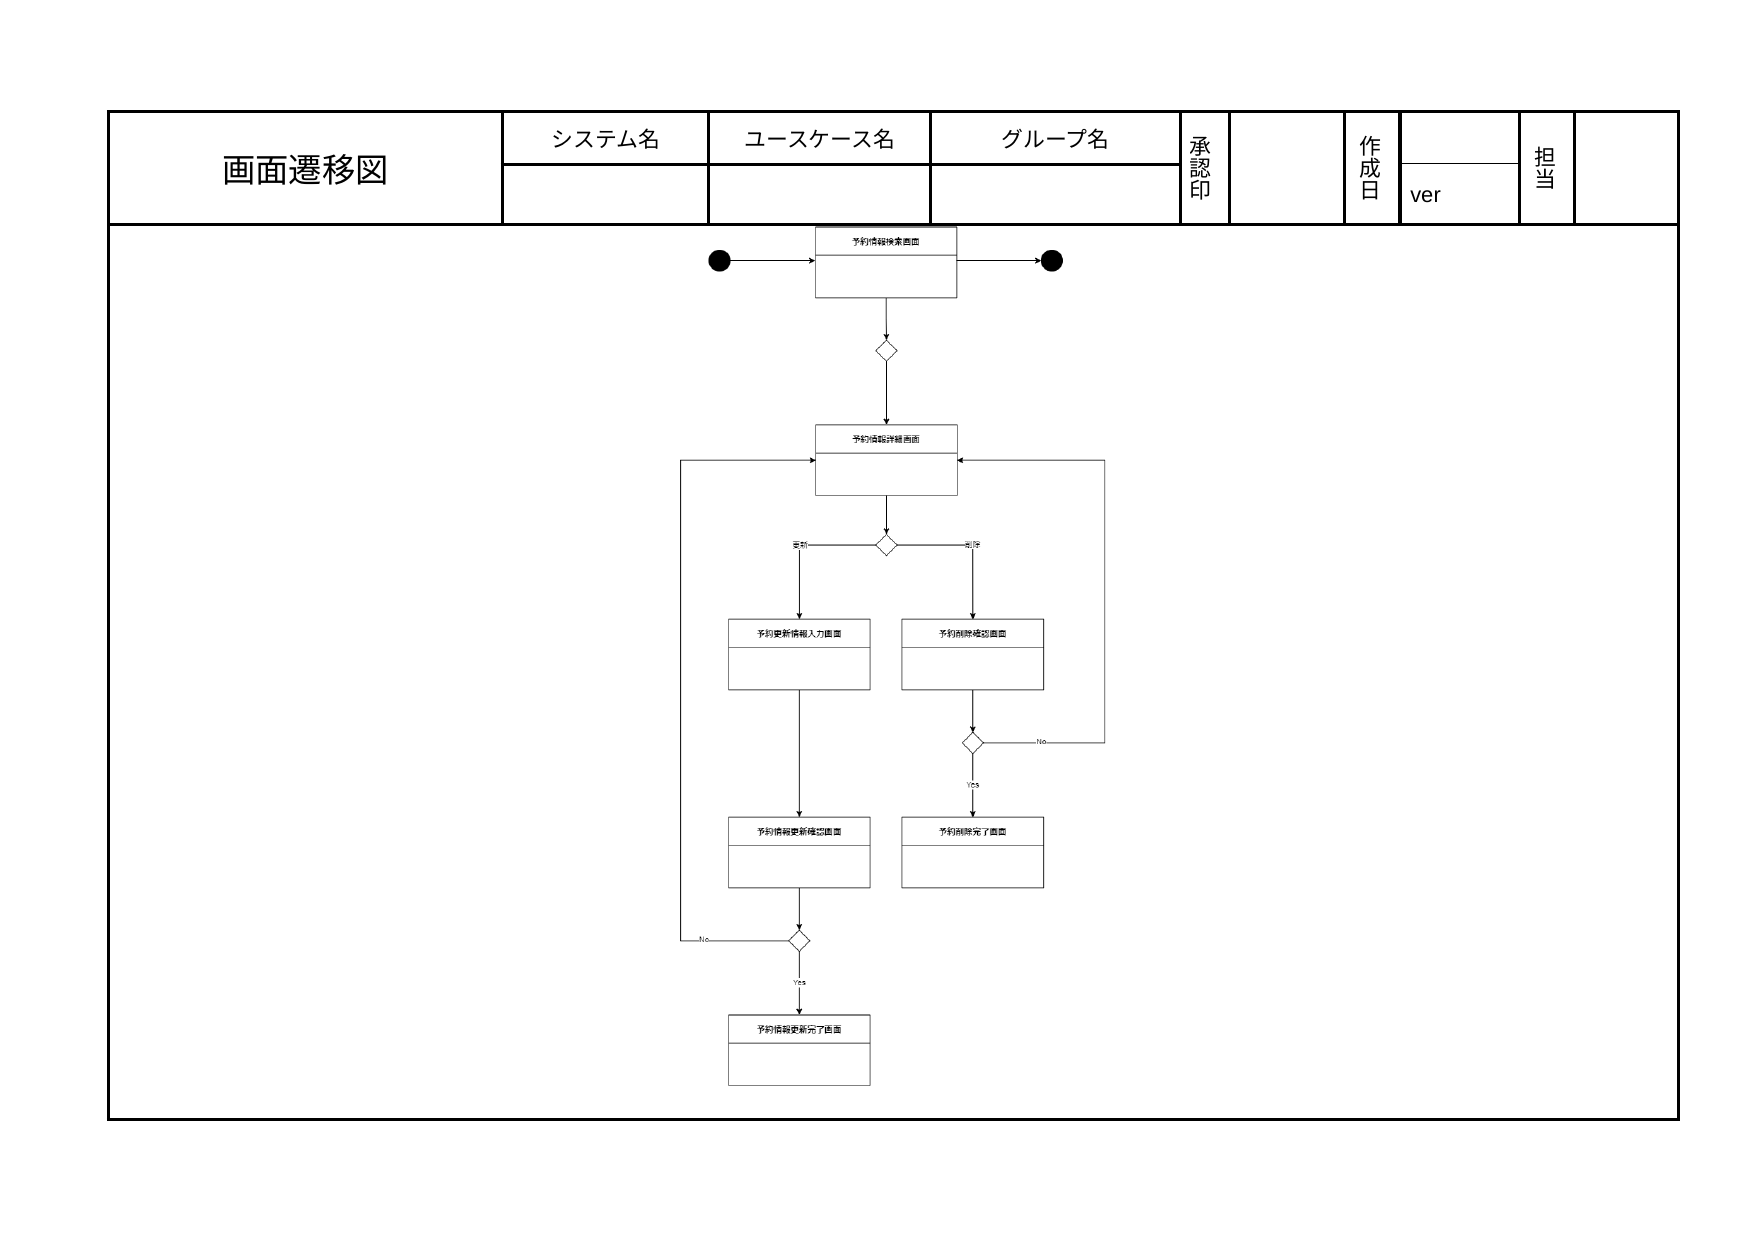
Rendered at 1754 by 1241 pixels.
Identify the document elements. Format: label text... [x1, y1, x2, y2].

table_cell [504, 166, 707, 223]
table_header 承認印 [1182, 113, 1228, 223]
table_cell [932, 166, 1179, 223]
table_cell ver [1402, 164, 1518, 223]
table_header 画面遷移図 [110, 113, 501, 223]
picture [675, 226, 1112, 1086]
table_cell [710, 166, 929, 223]
table_header [1402, 113, 1518, 163]
table_header グループ名 [932, 113, 1179, 163]
table_header ユースケース名 [710, 113, 929, 163]
table_header 担当 [1521, 113, 1573, 223]
table_header システム名 [504, 113, 707, 163]
table_header [1231, 113, 1343, 223]
table_cell [110, 226, 1677, 1118]
table_header 作成日 [1346, 113, 1398, 223]
table_header [1576, 113, 1677, 223]
